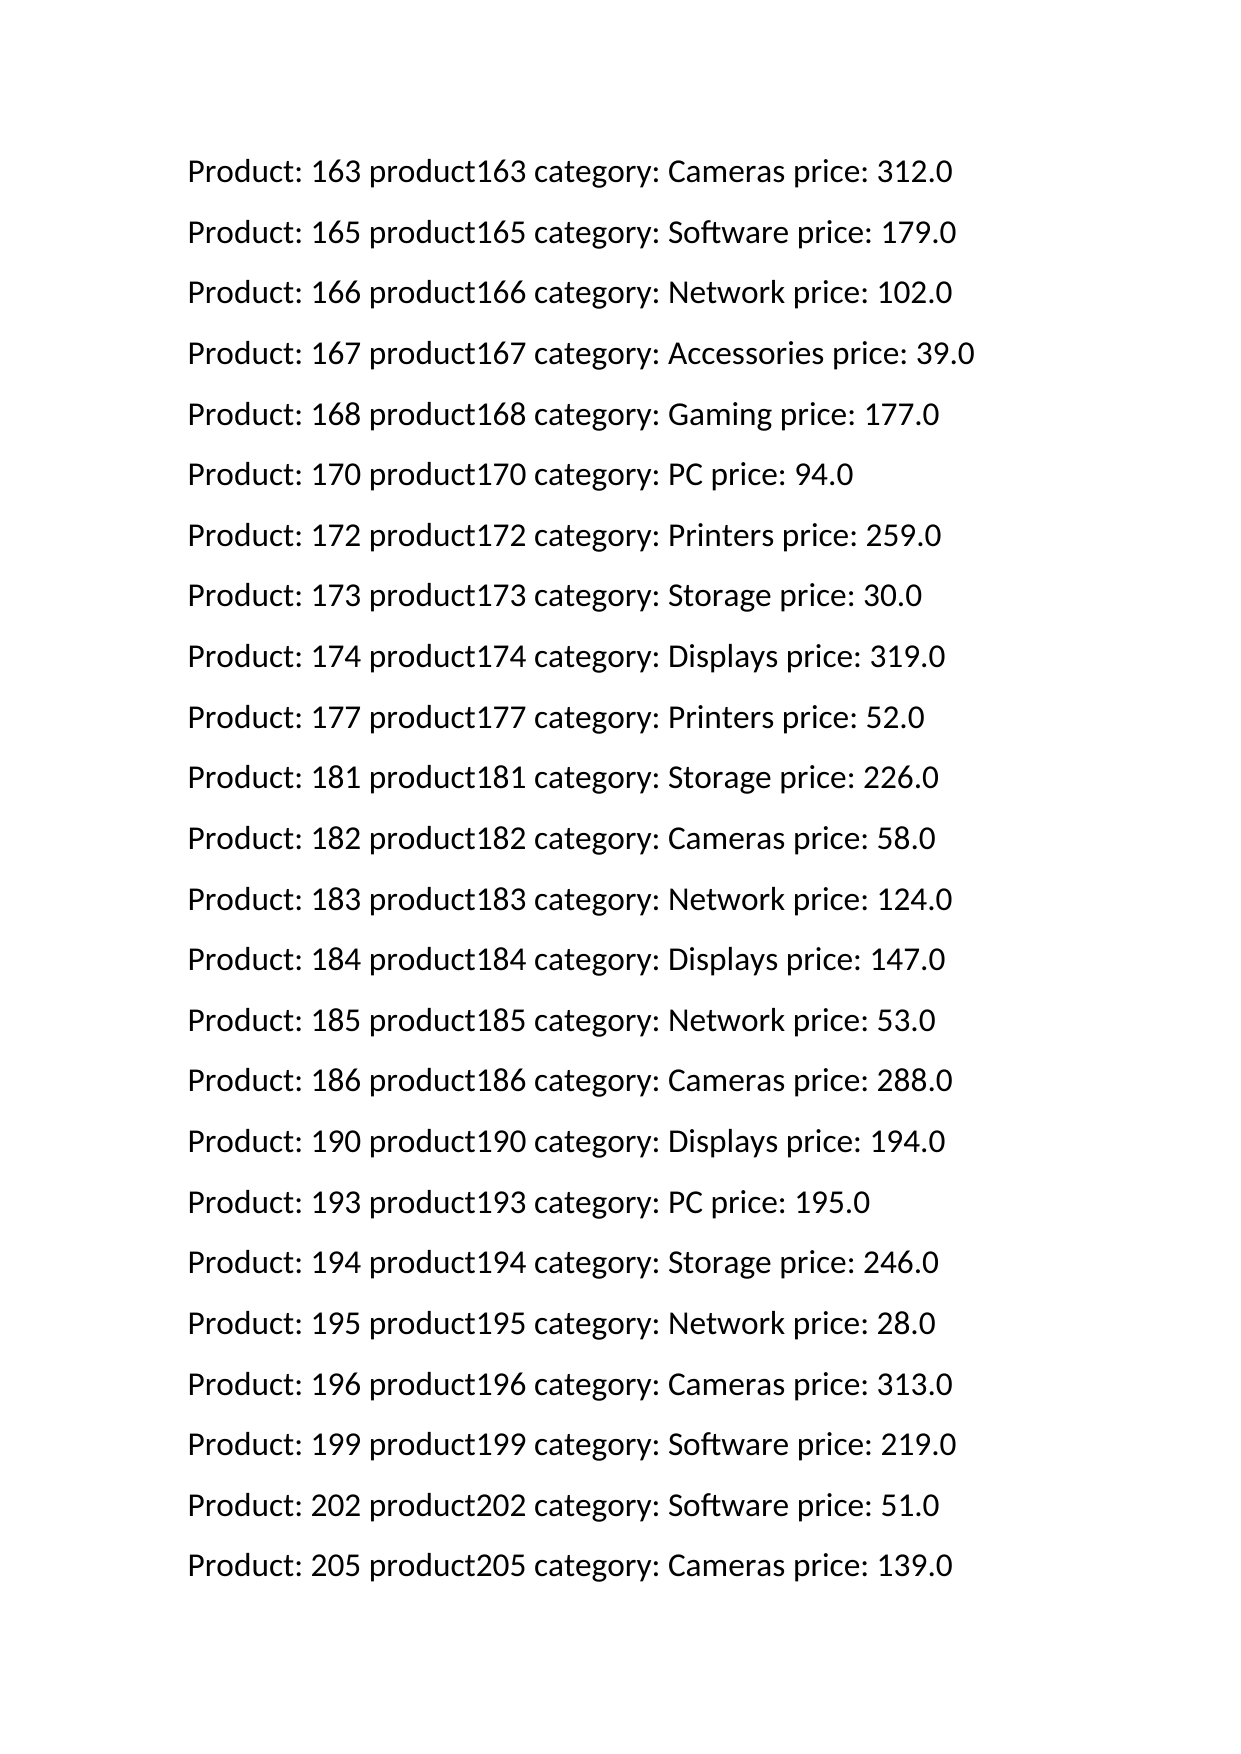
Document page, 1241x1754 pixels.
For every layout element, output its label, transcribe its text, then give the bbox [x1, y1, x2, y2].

text Product: 172 product172 category: Printers price: 259.0 [187, 514, 1053, 554]
text Product: 163 product163 category: Cameras price: 312.0 [187, 150, 1053, 191]
text Product: 183 product183 category: Network price: 124.0 [187, 877, 1053, 918]
text Product: 167 product167 category: Accessories price: 39.0 [187, 332, 1053, 373]
text Product: 165 product165 category: Software price: 179.0 [187, 211, 1053, 251]
text Product: 174 product174 category: Displays price: 319.0 [187, 635, 1053, 676]
text Product: 199 product199 category: Software price: 219.0 [187, 1423, 1053, 1464]
text Product: 177 product177 category: Printers price: 52.0 [187, 696, 1053, 736]
text Product: 194 product194 category: Storage price: 246.0 [187, 1241, 1053, 1282]
text Product: 195 product195 category: Network price: 28.0 [187, 1302, 1053, 1343]
text Product: 185 product185 category: Network price: 53.0 [187, 999, 1053, 1039]
text Product: 181 product181 category: Storage price: 226.0 [187, 756, 1053, 797]
text Product: 193 product193 category: PC price: 195.0 [187, 1181, 1053, 1221]
text Product: 173 product173 category: Storage price: 30.0 [187, 574, 1053, 615]
text Product: 186 product186 category: Cameras price: 288.0 [187, 1059, 1053, 1100]
text Product: 166 product166 category: Network price: 102.0 [187, 271, 1053, 312]
text Product: 168 product168 category: Gaming price: 177.0 [187, 392, 1053, 433]
text Product: 196 product196 category: Cameras price: 313.0 [187, 1362, 1053, 1403]
text Product: 205 product205 category: Cameras price: 139.0 [187, 1544, 1053, 1585]
text Product: 202 product202 category: Software price: 51.0 [187, 1484, 1053, 1524]
text Product: 170 product170 category: PC price: 94.0 [187, 453, 1053, 494]
text Product: 184 product184 category: Displays price: 147.0 [187, 938, 1053, 979]
text Product: 190 product190 category: Displays price: 194.0 [187, 1120, 1053, 1161]
text Product: 182 product182 category: Cameras price: 58.0 [187, 817, 1053, 858]
